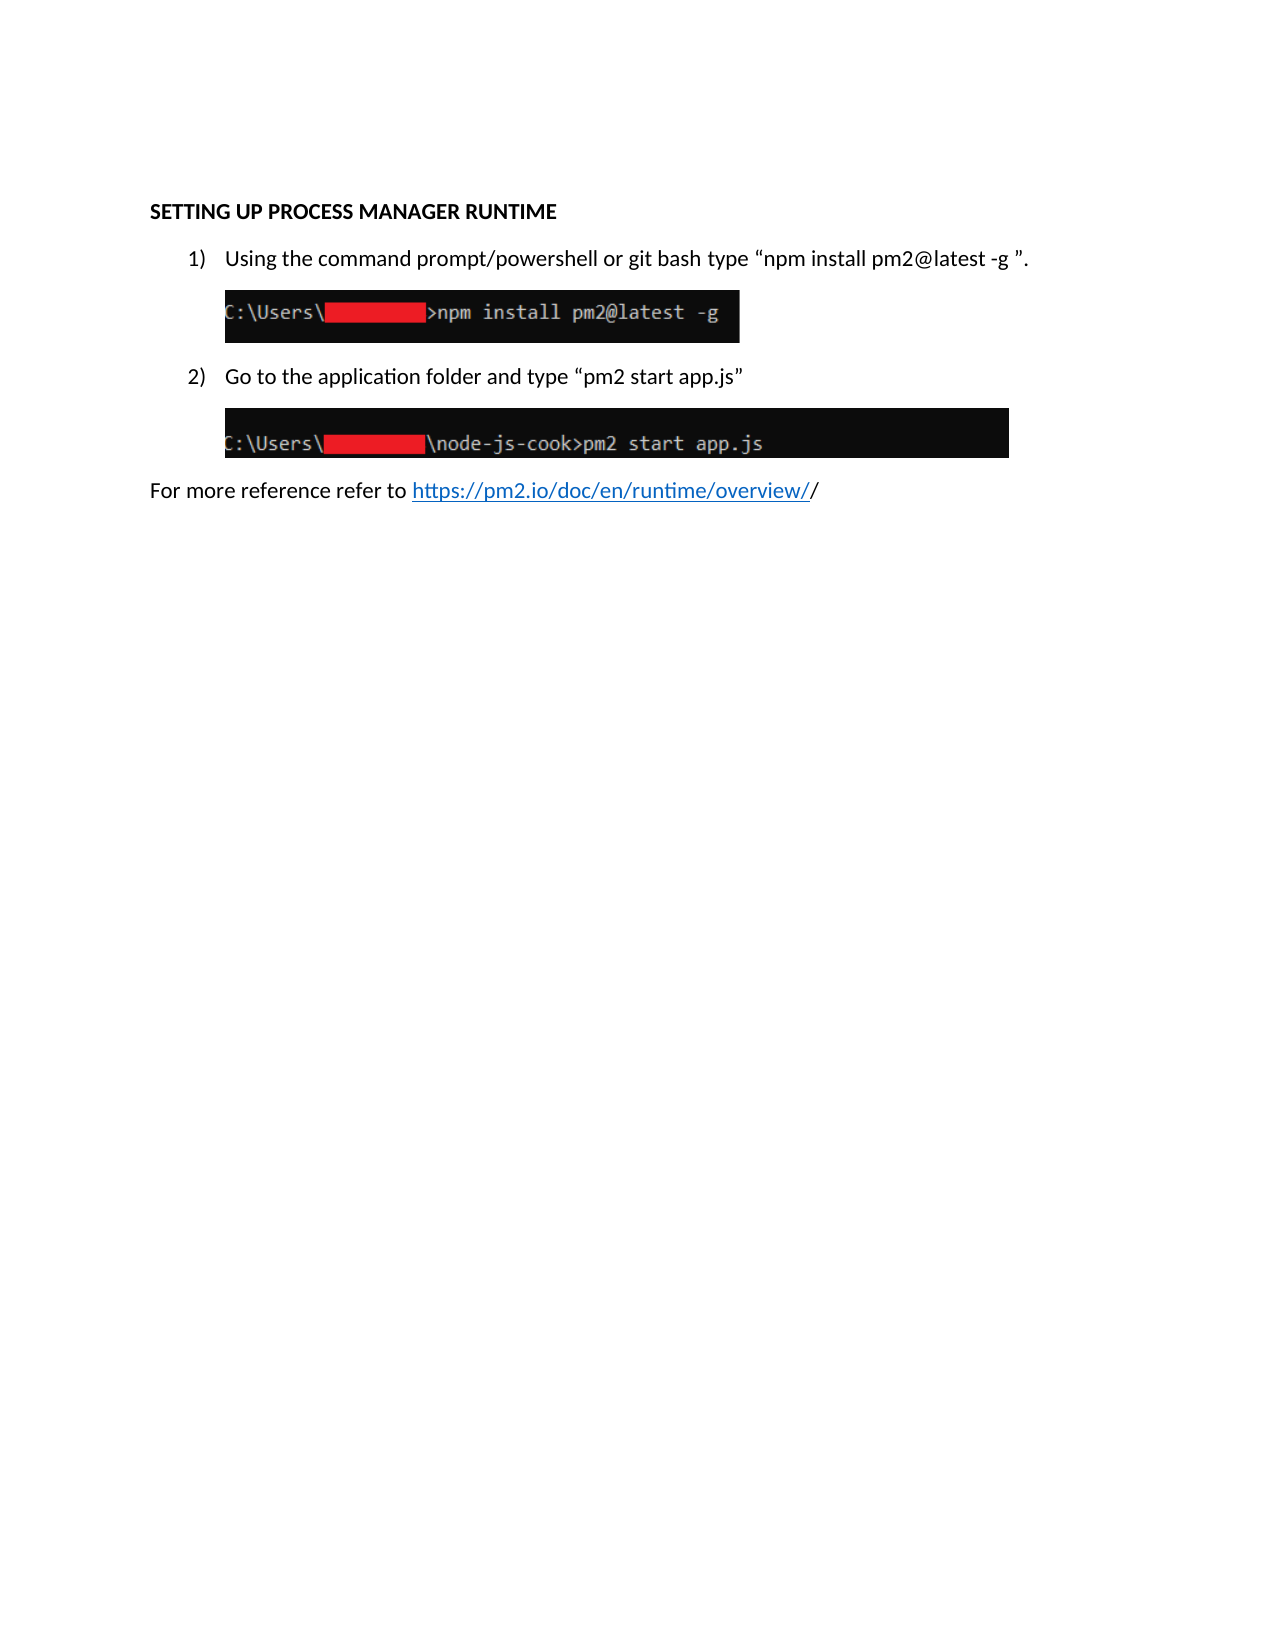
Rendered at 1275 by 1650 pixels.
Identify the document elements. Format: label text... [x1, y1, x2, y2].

text For more reference refer to https://pm2.io/doc/en/runtime/overview// [150, 476, 1125, 504]
list Using the command prompt/powershell or git bash type “npm install pm2@latest -g ”. [187, 244, 1125, 272]
picture [225, 290, 741, 343]
list Go to the application folder and type “pm2 start app.js” [187, 362, 1125, 390]
text SETTING UP PROCESS MANAGER RUNTIME [150, 197, 1125, 225]
picture [225, 408, 1009, 458]
